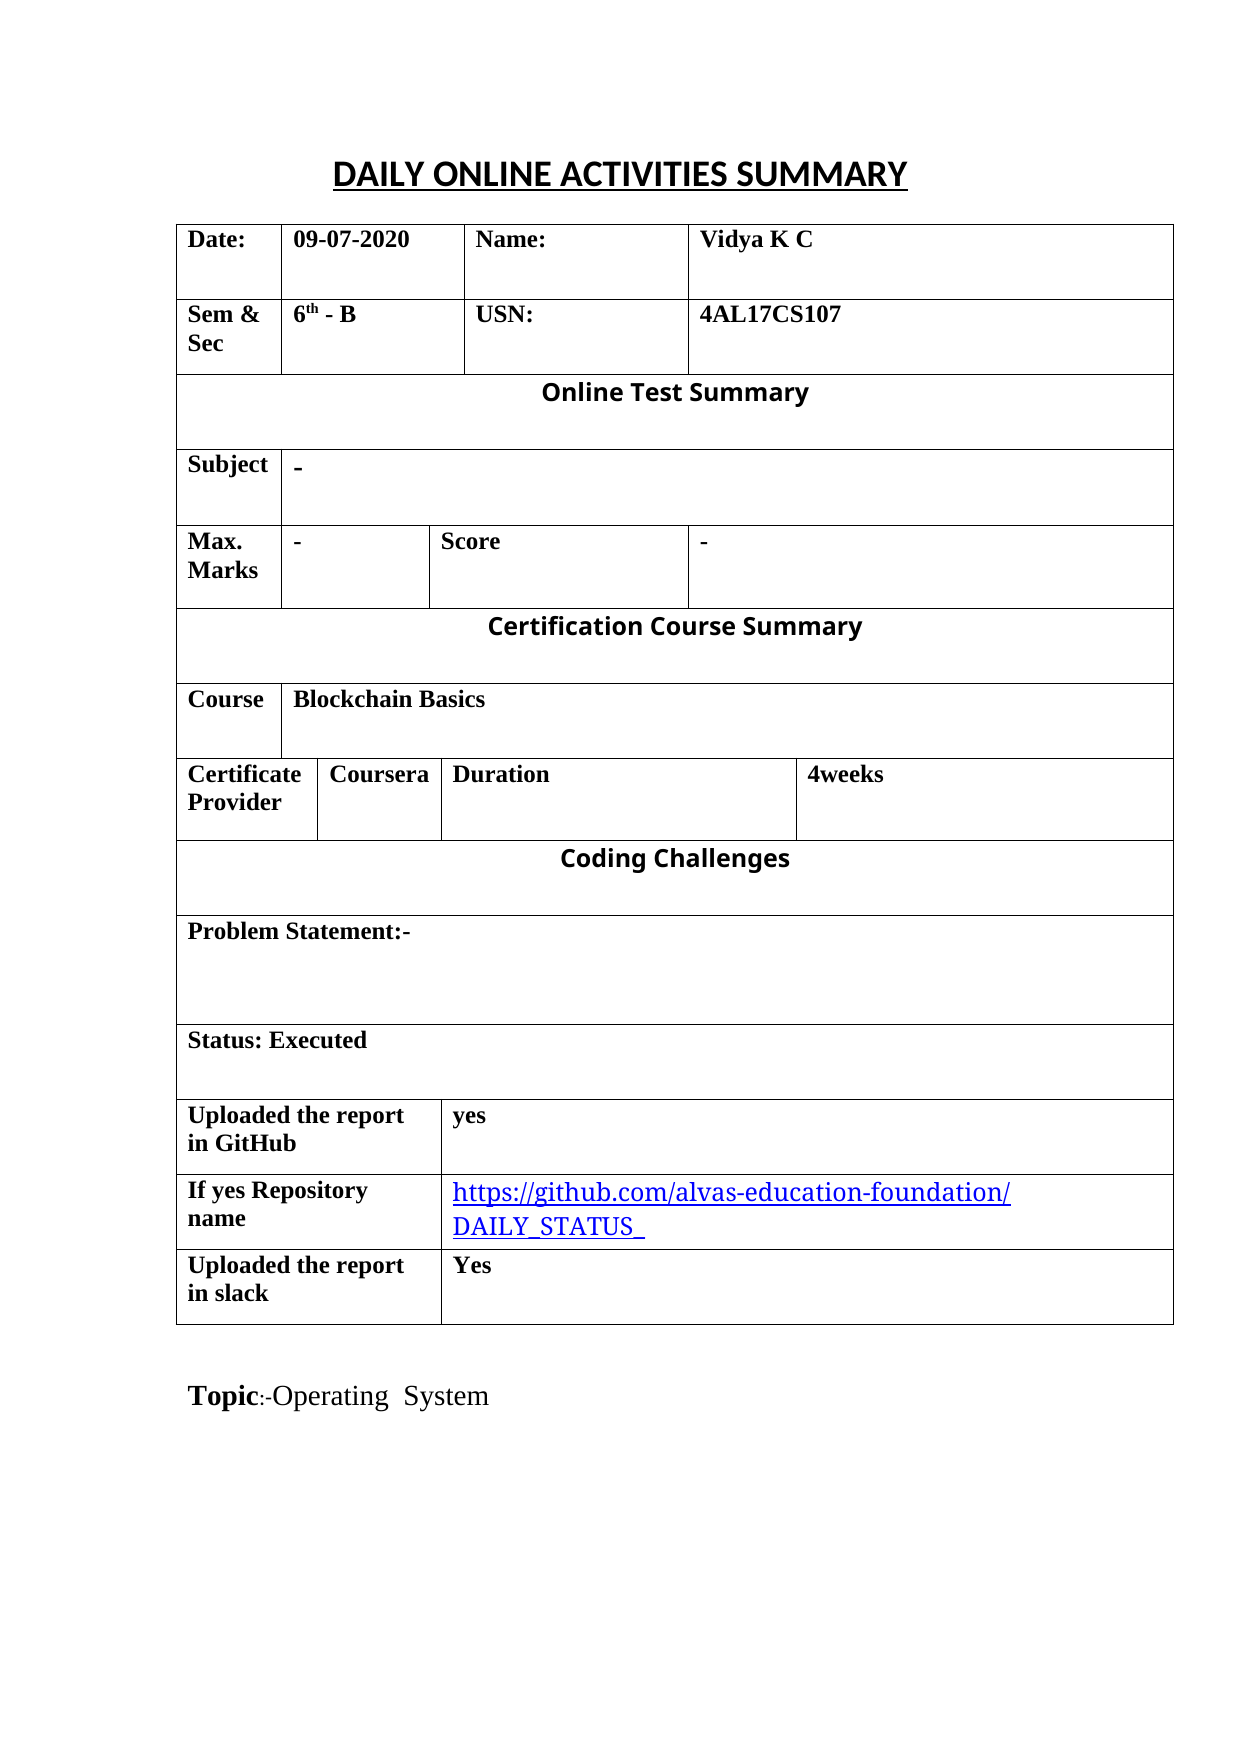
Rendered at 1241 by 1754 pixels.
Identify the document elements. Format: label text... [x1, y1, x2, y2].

table_cell Sem & Sec [177, 300, 281, 373]
table_cell USN: [465, 300, 688, 373]
table_cell 4AL17CS107 [689, 300, 1173, 373]
table_cell yes [442, 1100, 1173, 1174]
table_cell Course [177, 684, 281, 758]
table_cell Coding Challenges [177, 841, 1173, 915]
table_cell Score [430, 526, 688, 608]
table_cell Subject [177, 450, 281, 525]
table_cell - [689, 526, 1173, 608]
table_cell - [282, 450, 1173, 525]
table_cell Problem Statement:- [177, 916, 1173, 1024]
table_cell Certificate Provider [177, 759, 317, 840]
text DAILY ONLINE ACTIVITIES SUMMARY [187, 150, 1053, 196]
table_cell - [282, 526, 429, 608]
table_cell 6th - B [282, 300, 464, 373]
table_header 09-07-2020 [282, 225, 464, 298]
table_header Vidya K C [689, 225, 1173, 298]
table_cell Blockchain Basics [282, 684, 1173, 758]
table_cell Online Test Summary [177, 375, 1173, 448]
table_header Date: [177, 225, 281, 298]
table_cell Certification Course Summary [177, 609, 1173, 683]
table_cell Status: Executed [177, 1025, 1173, 1099]
text Topic:-Operating System [187, 1378, 1053, 1411]
table_cell Max. Marks [177, 526, 281, 608]
table_header Name: [465, 225, 688, 298]
table_cell Yes [442, 1250, 1173, 1324]
table_cell Uploaded the report in GitHub [177, 1100, 441, 1174]
table_cell If yes Repository name [177, 1175, 441, 1249]
table_cell Duration [442, 759, 796, 840]
table_cell Coursera [318, 759, 441, 840]
table_cell 4weeks [797, 759, 1173, 840]
table_cell Uploaded the report in slack [177, 1250, 441, 1324]
table_cell https://github.com/alvas-education-foundation/DAILY_STATUS_ [442, 1175, 1173, 1249]
